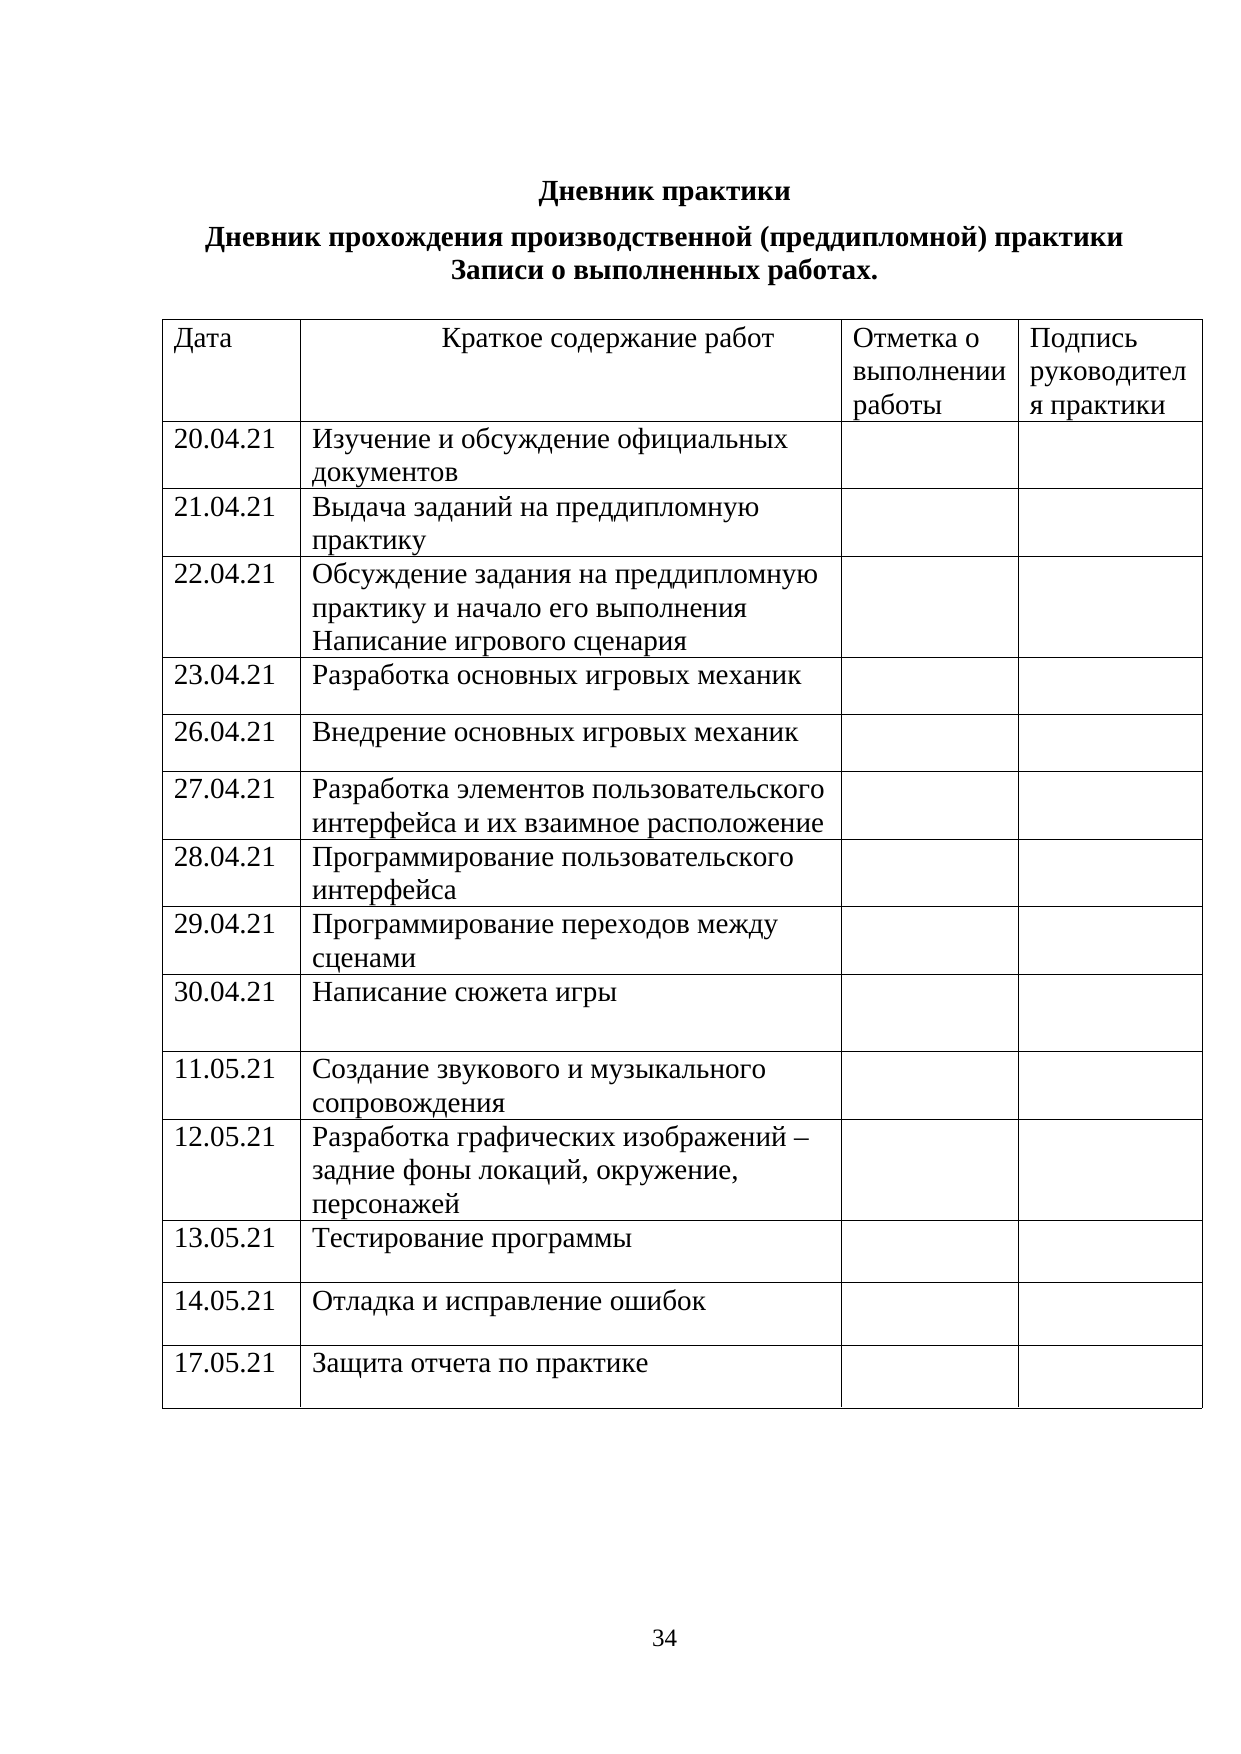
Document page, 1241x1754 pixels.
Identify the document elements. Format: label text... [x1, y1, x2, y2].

table_header Краткое содержание работ [301, 320, 841, 421]
table_cell Внедрение основных игровых механик [301, 715, 841, 771]
table_cell [1019, 1346, 1202, 1407]
table_cell 23.04.21 [163, 658, 300, 714]
table_cell 27.04.21 [163, 772, 300, 838]
table_cell 12.05.21 [163, 1120, 300, 1219]
table_cell 20.04.21 [163, 422, 300, 488]
table_cell [842, 772, 1018, 838]
table_cell [842, 840, 1018, 906]
table_cell 17.05.21 [163, 1346, 300, 1407]
table_cell [842, 658, 1018, 714]
table_cell [1019, 772, 1202, 838]
table_header Подпись руководителя практики [1019, 320, 1202, 421]
text Дневник прохождения производственной (преддипломной) практики [177, 219, 1152, 252]
table_cell Изучение и обсуждение официальных документов [301, 422, 841, 488]
table_cell Создание звукового и музыкального сопровождения [301, 1052, 841, 1118]
table_cell Программирование пользовательского интерфейса [301, 840, 841, 906]
table_cell 21.04.21 [163, 489, 300, 556]
table_cell [1019, 1120, 1202, 1219]
table_cell 11.05.21 [163, 1052, 300, 1118]
table_cell Разработка основных игровых механик [301, 658, 841, 714]
table_cell [842, 489, 1018, 556]
text Записи о выполненных работах. [177, 252, 1152, 286]
table_cell Написание сюжета игры [301, 975, 841, 1051]
table_cell Тестирование программы [301, 1221, 841, 1282]
table_cell Обсуждение задания на преддипломную практику и начало его выполнения Написание игрового сценария [301, 557, 841, 657]
table_cell [842, 1346, 1018, 1407]
table_cell [842, 1221, 1018, 1282]
table_cell [1019, 557, 1202, 657]
table_cell [842, 907, 1018, 974]
table_cell [842, 1283, 1018, 1345]
table_cell 22.04.21 [163, 557, 300, 657]
table_cell 26.04.21 [163, 715, 300, 771]
table_cell [1019, 658, 1202, 714]
table_cell [1019, 489, 1202, 556]
table_cell [1019, 907, 1202, 974]
table_cell [842, 422, 1018, 488]
table_cell [1019, 1221, 1202, 1282]
table_cell [1019, 715, 1202, 771]
table_cell Выдача заданий на преддипломную практику [301, 489, 841, 556]
table_cell [1019, 422, 1202, 488]
table_cell [1019, 975, 1202, 1051]
table_cell 14.05.21 [163, 1283, 300, 1345]
table_cell 29.04.21 [163, 907, 300, 974]
table_cell [1019, 840, 1202, 906]
table_header Отметка о выполнении работы [842, 320, 1018, 421]
table_cell 13.05.21 [163, 1221, 300, 1282]
table_cell [842, 557, 1018, 657]
table_cell Разработка элементов пользовательского интерфейса и их взаимное расположение [301, 772, 841, 838]
table_cell [842, 1120, 1018, 1219]
table_cell [842, 715, 1018, 771]
table_cell [842, 1052, 1018, 1118]
table_cell Защита отчета по практике [301, 1346, 841, 1407]
table_cell [1019, 1052, 1202, 1118]
table_cell [1019, 1283, 1202, 1345]
table_cell 30.04.21 [163, 975, 300, 1051]
table_cell [842, 975, 1018, 1051]
table_cell 28.04.21 [163, 840, 300, 906]
table_cell Разработка графических изображений – задние фоны локаций, окружение, персонажей [301, 1120, 841, 1219]
table_cell Программирование переходов между сценами [301, 907, 841, 974]
subtitle Дневник практики [177, 173, 1152, 206]
table_header Дата [163, 320, 300, 421]
table_cell Отладка и исправление ошибок [301, 1283, 841, 1345]
